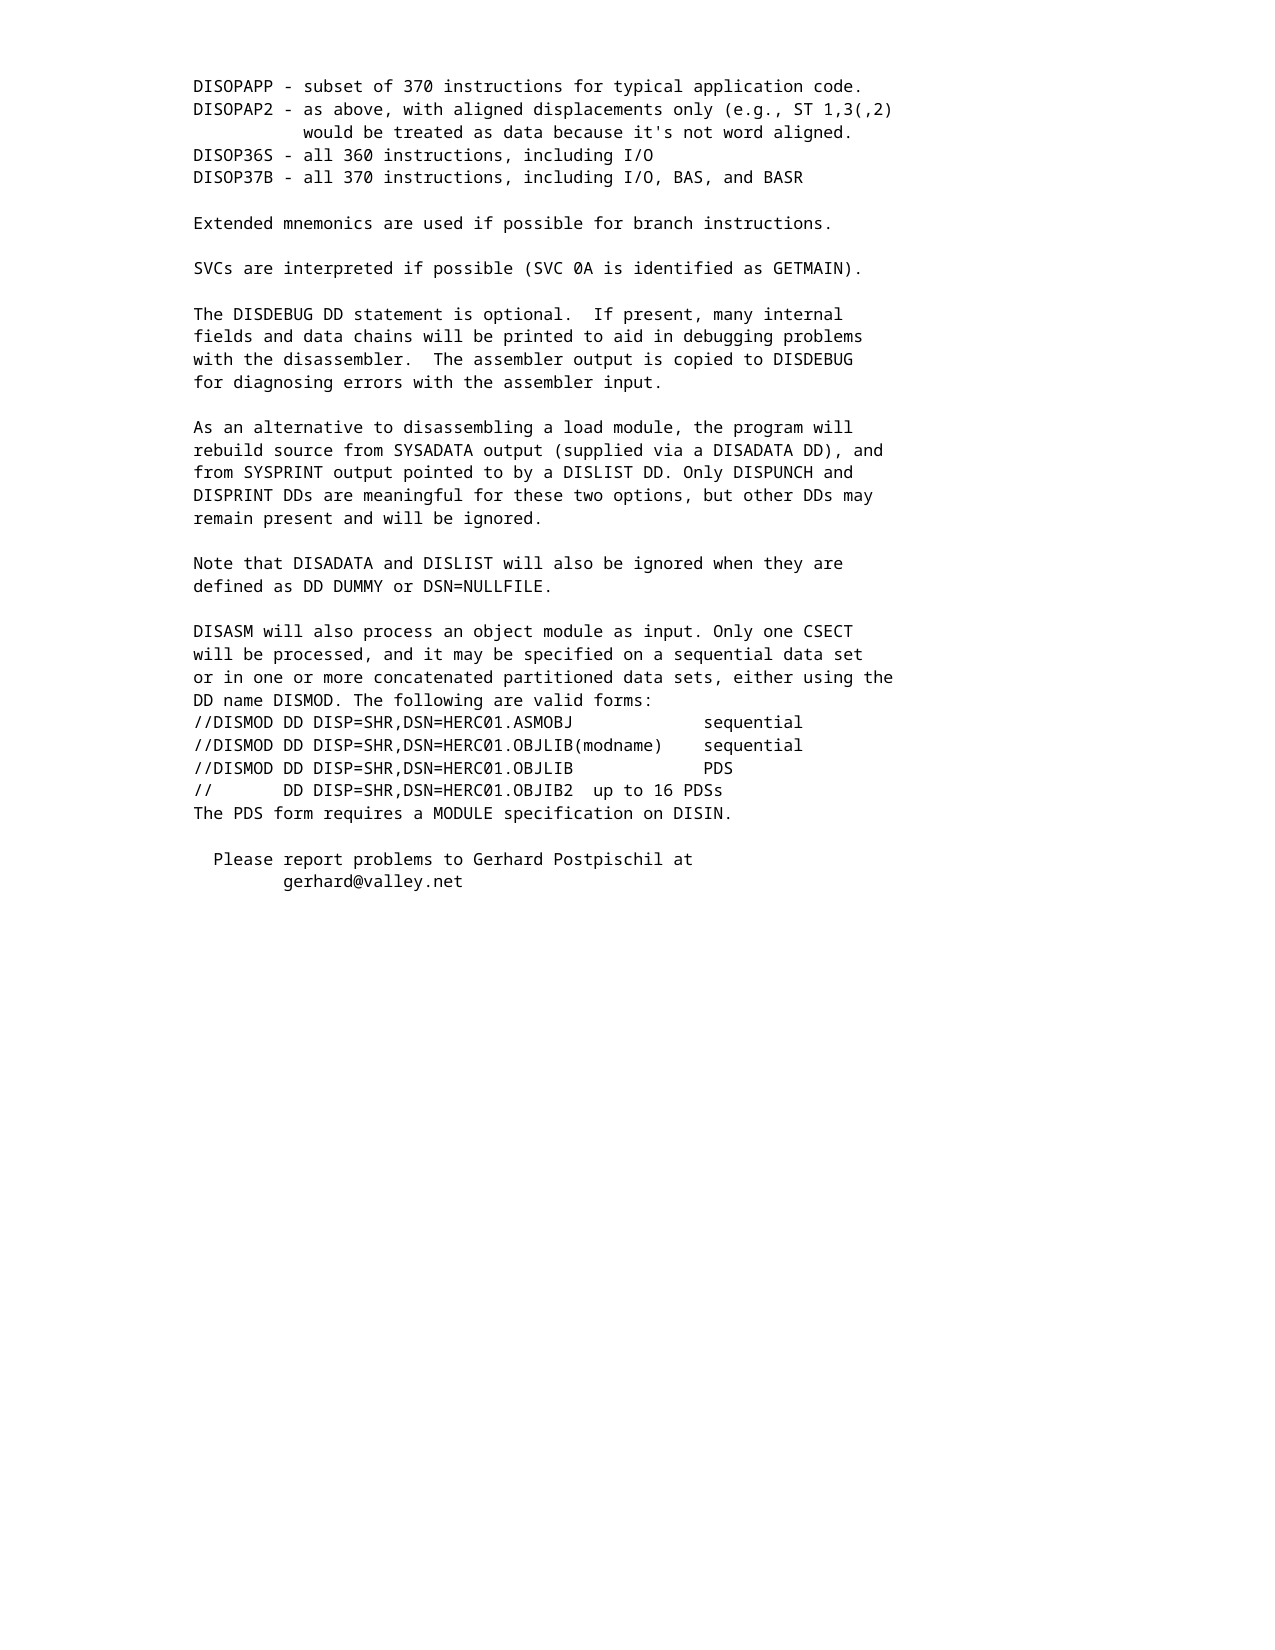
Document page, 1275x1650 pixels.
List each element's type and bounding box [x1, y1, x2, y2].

text [193, 75, 1200, 892]
